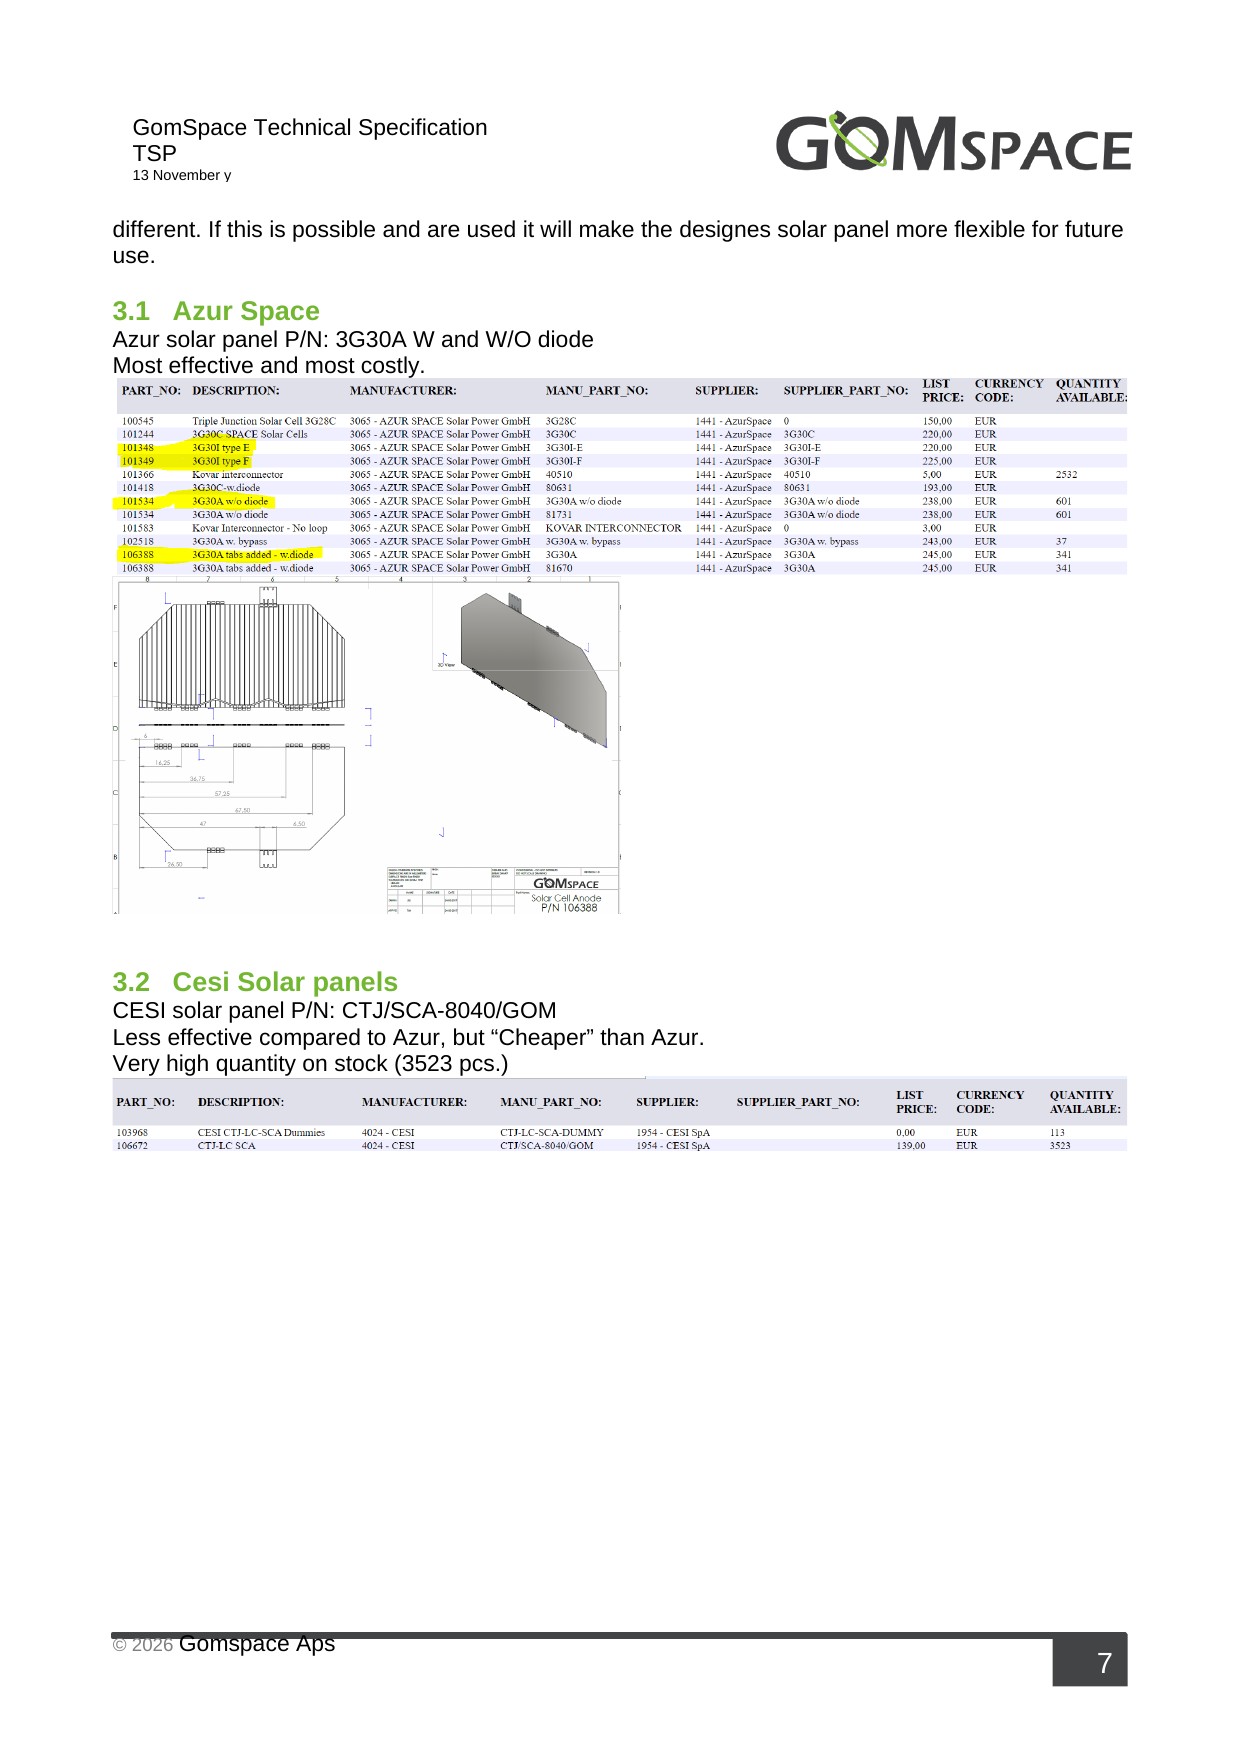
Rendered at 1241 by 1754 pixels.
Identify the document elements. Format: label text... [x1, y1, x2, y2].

picture [112, 1076, 1128, 1151]
picture [112, 378, 1128, 914]
text Azur solar panel P/N: 3G30A W and W/O diode [112, 326, 1128, 352]
text Most effective and most costly. [112, 352, 1128, 378]
subtitle Cesi Solar panels [112, 966, 1128, 997]
picture [773, 103, 1134, 190]
text Less effective compared to Azur, but “Cheaper” than Azur. [112, 1023, 1128, 1050]
text CESI solar panel P/N: CTJ/SCA-8040/GOM [112, 997, 1128, 1023]
text Very high quantity on stock (3523 pcs.) [112, 1050, 1128, 1076]
subtitle Azur Space [112, 295, 1128, 326]
